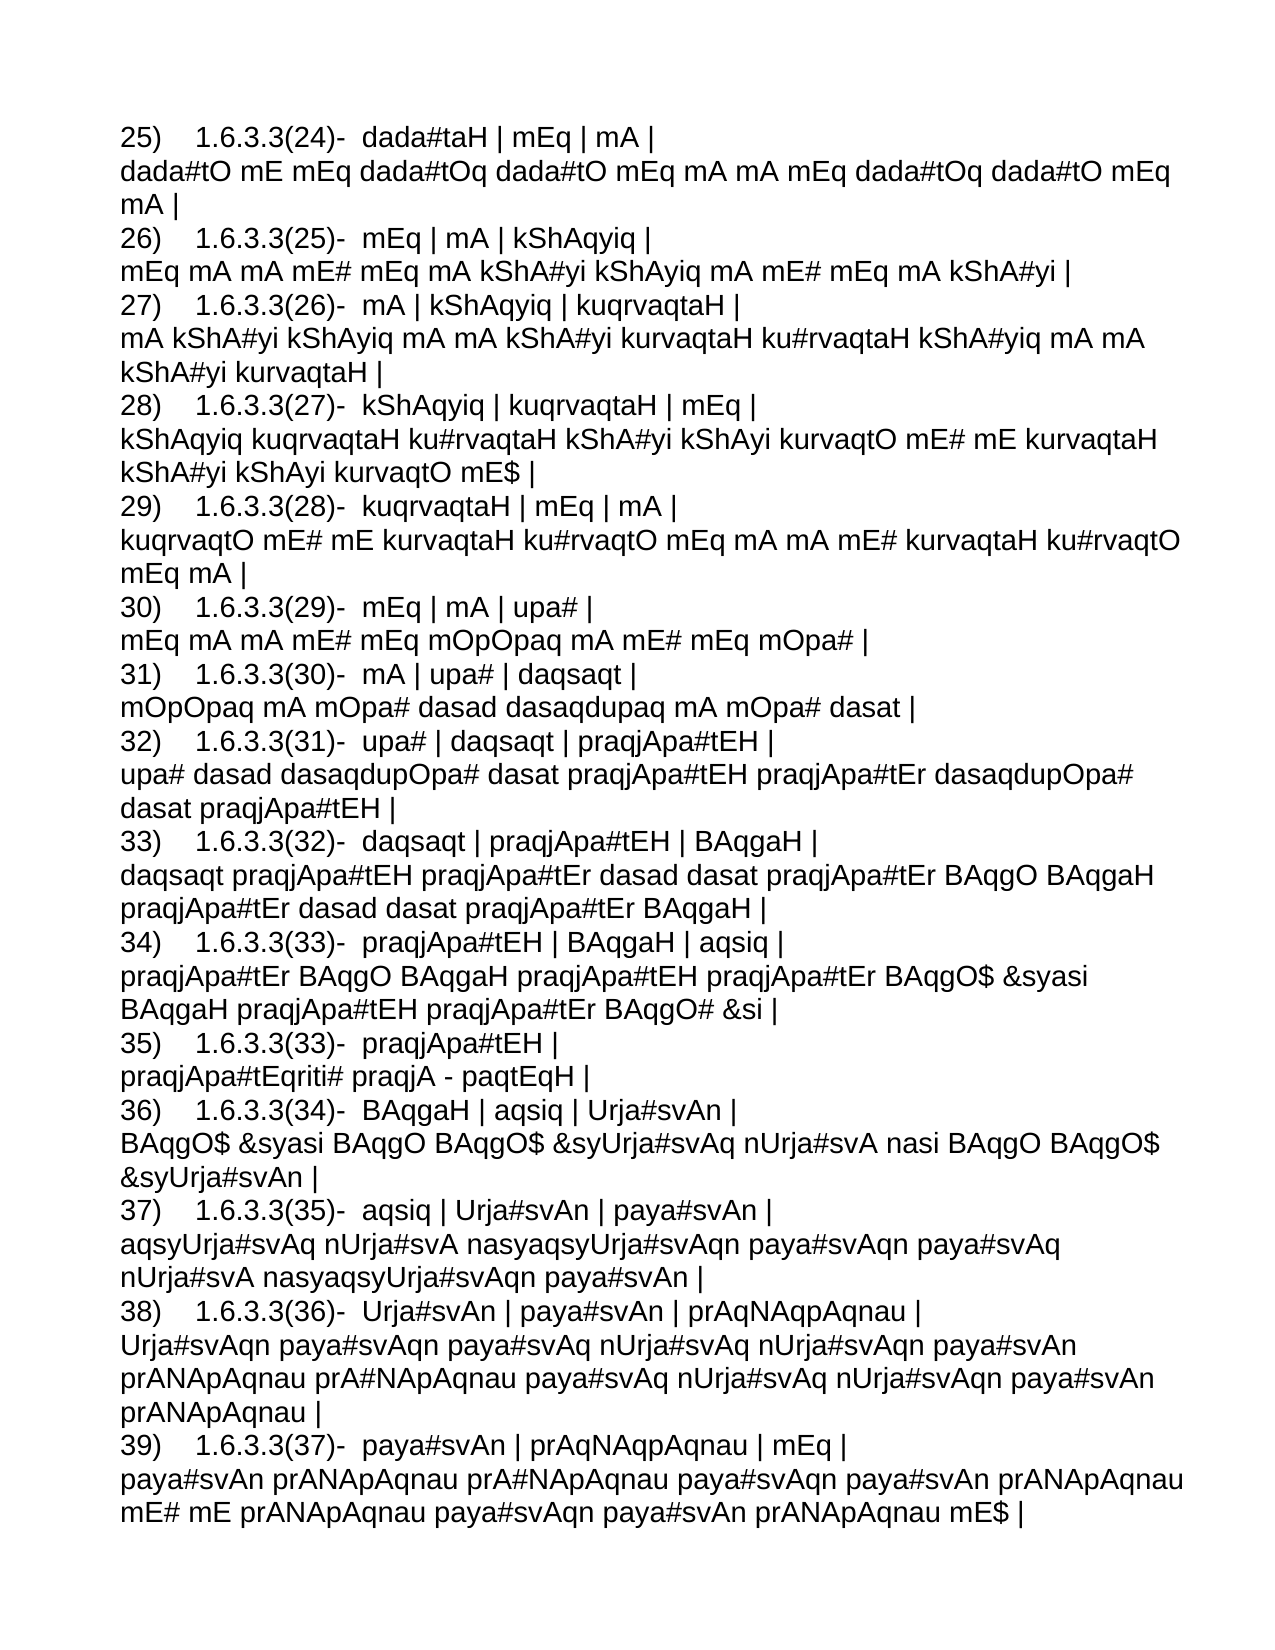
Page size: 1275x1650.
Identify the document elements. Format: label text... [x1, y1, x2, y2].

text 27) 1.6.3.3(26)- mA | kShAqyiq | kuqrvaqtaH | [120, 288, 1200, 321]
text upa# dasad dasaqdupOpa# dasat praqjApa#tEH praqjApa#tEr dasaqdupOpa# dasat praqjApa#tEH | [120, 757, 1200, 824]
text 29) 1.6.3.3(28)- kuqrvaqtaH | mEq | mA | [120, 489, 1200, 522]
text daqsaqt praqjApa#tEH praqjApa#tEr dasad dasat praqjApa#tEr BAqgO BAqgaH praqjApa#tEr dasad dasat praqjApa#tEr BAqgaH | [120, 858, 1200, 925]
text dada#tO mE mEq dada#tOq dada#tO mEq mA mA mEq dada#tOq dada#tO mEq mA | [120, 153, 1200, 221]
text aqsyUrja#svAq nUrja#svA nasyaqsyUrja#svAqn paya#svAqn paya#svAq nUrja#svA nasyaqsyUrja#svAqn paya#svAn | [120, 1227, 1200, 1294]
text 30) 1.6.3.3(29)- mEq | mA | upa# | [120, 589, 1200, 623]
text praqjApa#tEr BAqgO BAqgaH praqjApa#tEH praqjApa#tEr BAqgO$ &syasi BAqgaH praqjApa#tEH praqjApa#tEr BAqgO# &si | [120, 958, 1200, 1026]
text Urja#svAqn paya#svAqn paya#svAq nUrja#svAq nUrja#svAqn paya#svAn prANApAqnau prA#NApAqnau paya#svAq nUrja#svAq nUrja#svAqn paya#svAn prANApAqnau | [120, 1327, 1200, 1428]
text mEq mA mA mE# mEq mA kShA#yi kShAyiq mA mE# mEq mA kShA#yi | [120, 254, 1200, 288]
text paya#svAn prANApAqnau prA#NApAqnau paya#svAqn paya#svAn prANApAqnau mE# mE prANApAqnau paya#svAqn paya#svAn prANApAqnau mE$ | [120, 1462, 1200, 1529]
text 26) 1.6.3.3(25)- mEq | mA | kShAqyiq | [120, 221, 1200, 254]
text kuqrvaqtO mE# mE kurvaqtaH ku#rvaqtO mEq mA mA mE# kurvaqtaH ku#rvaqtO mEq mA | [120, 522, 1200, 589]
text 31) 1.6.3.3(30)- mA | upa# | daqsaqt | [120, 657, 1200, 690]
text mOpOpaq mA mOpa# dasad dasaqdupaq mA mOpa# dasat | [120, 690, 1200, 724]
text kShAqyiq kuqrvaqtaH ku#rvaqtaH kShA#yi kShAyi kurvaqtO mE# mE kurvaqtaH kShA#yi kShAyi kurvaqtO mE$ | [120, 422, 1200, 489]
text 36) 1.6.3.3(34)- BAqgaH | aqsiq | Urja#svAn | [120, 1093, 1200, 1126]
text 38) 1.6.3.3(36)- Urja#svAn | paya#svAn | prAqNAqpAqnau | [120, 1294, 1200, 1327]
text praqjApa#tEqriti# praqjA - paqtEqH | [120, 1059, 1200, 1093]
text 25) 1.6.3.3(24)- dada#taH | mEq | mA | [120, 120, 1200, 153]
text 35) 1.6.3.3(33)- praqjApa#tEH | [120, 1026, 1200, 1059]
text BAqgO$ &syasi BAqgO BAqgO$ &syUrja#svAq nUrja#svA nasi BAqgO BAqgO$ &syUrja#svAn | [120, 1126, 1200, 1193]
text 33) 1.6.3.3(32)- daqsaqt | praqjApa#tEH | BAqgaH | [120, 824, 1200, 858]
text 32) 1.6.3.3(31)- upa# | daqsaqt | praqjApa#tEH | [120, 724, 1200, 757]
text mEq mA mA mE# mEq mOpOpaq mA mE# mEq mOpa# | [120, 623, 1200, 657]
text 39) 1.6.3.3(37)- paya#svAn | prAqNAqpAqnau | mEq | [120, 1428, 1200, 1462]
text 34) 1.6.3.3(33)- praqjApa#tEH | BAqgaH | aqsiq | [120, 925, 1200, 958]
text 28) 1.6.3.3(27)- kShAqyiq | kuqrvaqtaH | mEq | [120, 388, 1200, 422]
text mA kShA#yi kShAyiq mA mA kShA#yi kurvaqtaH ku#rvaqtaH kShA#yiq mA mA kShA#yi kurvaqtaH | [120, 321, 1200, 388]
text 37) 1.6.3.3(35)- aqsiq | Urja#svAn | paya#svAn | [120, 1193, 1200, 1227]
